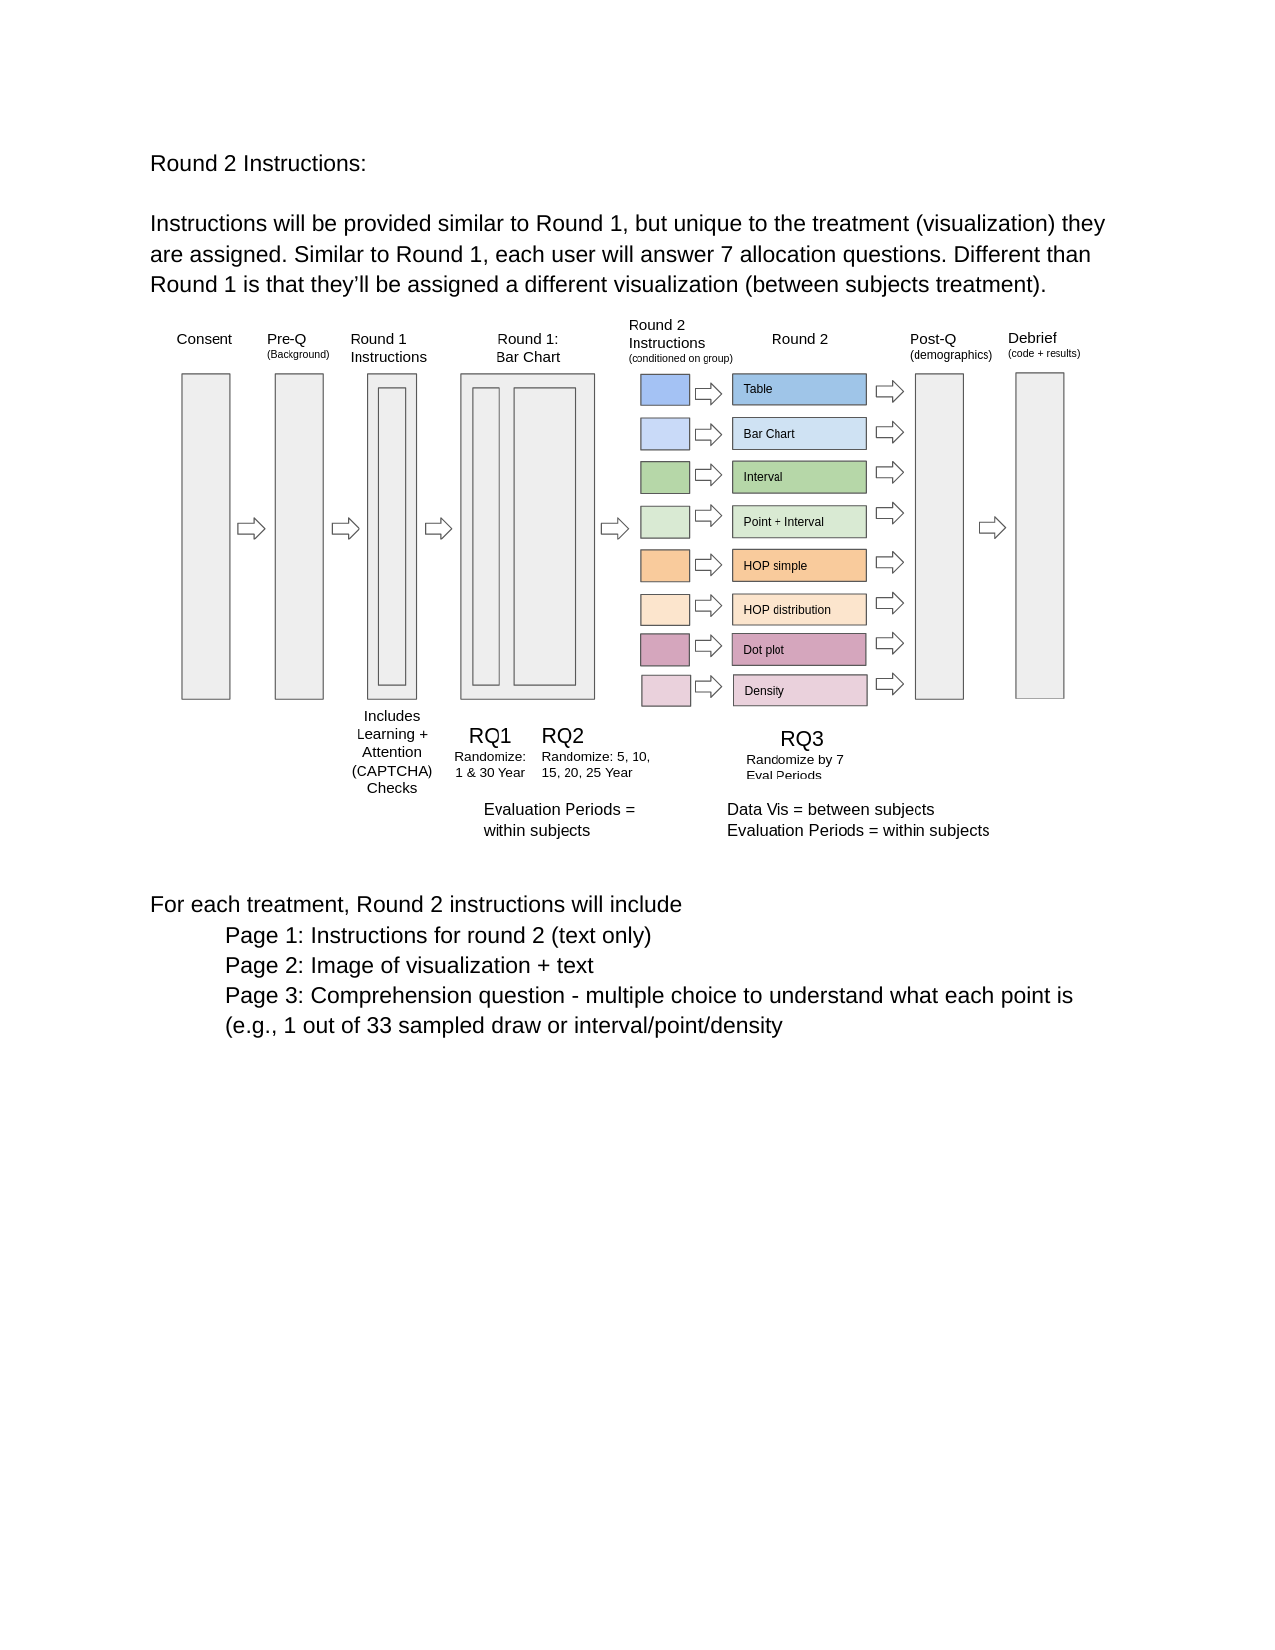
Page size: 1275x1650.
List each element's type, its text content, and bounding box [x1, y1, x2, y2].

text Page 3: Comprehension question - multiple choice to understand what each point is (e.g., 1 out of 33 sampled draw or interval/point/density [225, 982, 1125, 1038]
text Page 1: Instructions for round 2 (text only) [225, 922, 1125, 948]
text Page 2: Image of visualization + text [225, 952, 1125, 978]
picture [150, 301, 1125, 858]
text Instructions will be provided similar to Round 1, but unique to the treatment (visualization) they are assigned. Similar to Round 1, each user will answer 7 allocation questions. Different than Round 1 is that they’ll be assigned a different visualization (between subjects treatment). [150, 210, 1125, 297]
text For each treatment, Round 2 instructions will include [150, 891, 1125, 918]
text Round 2 Instructions: [150, 150, 1125, 176]
